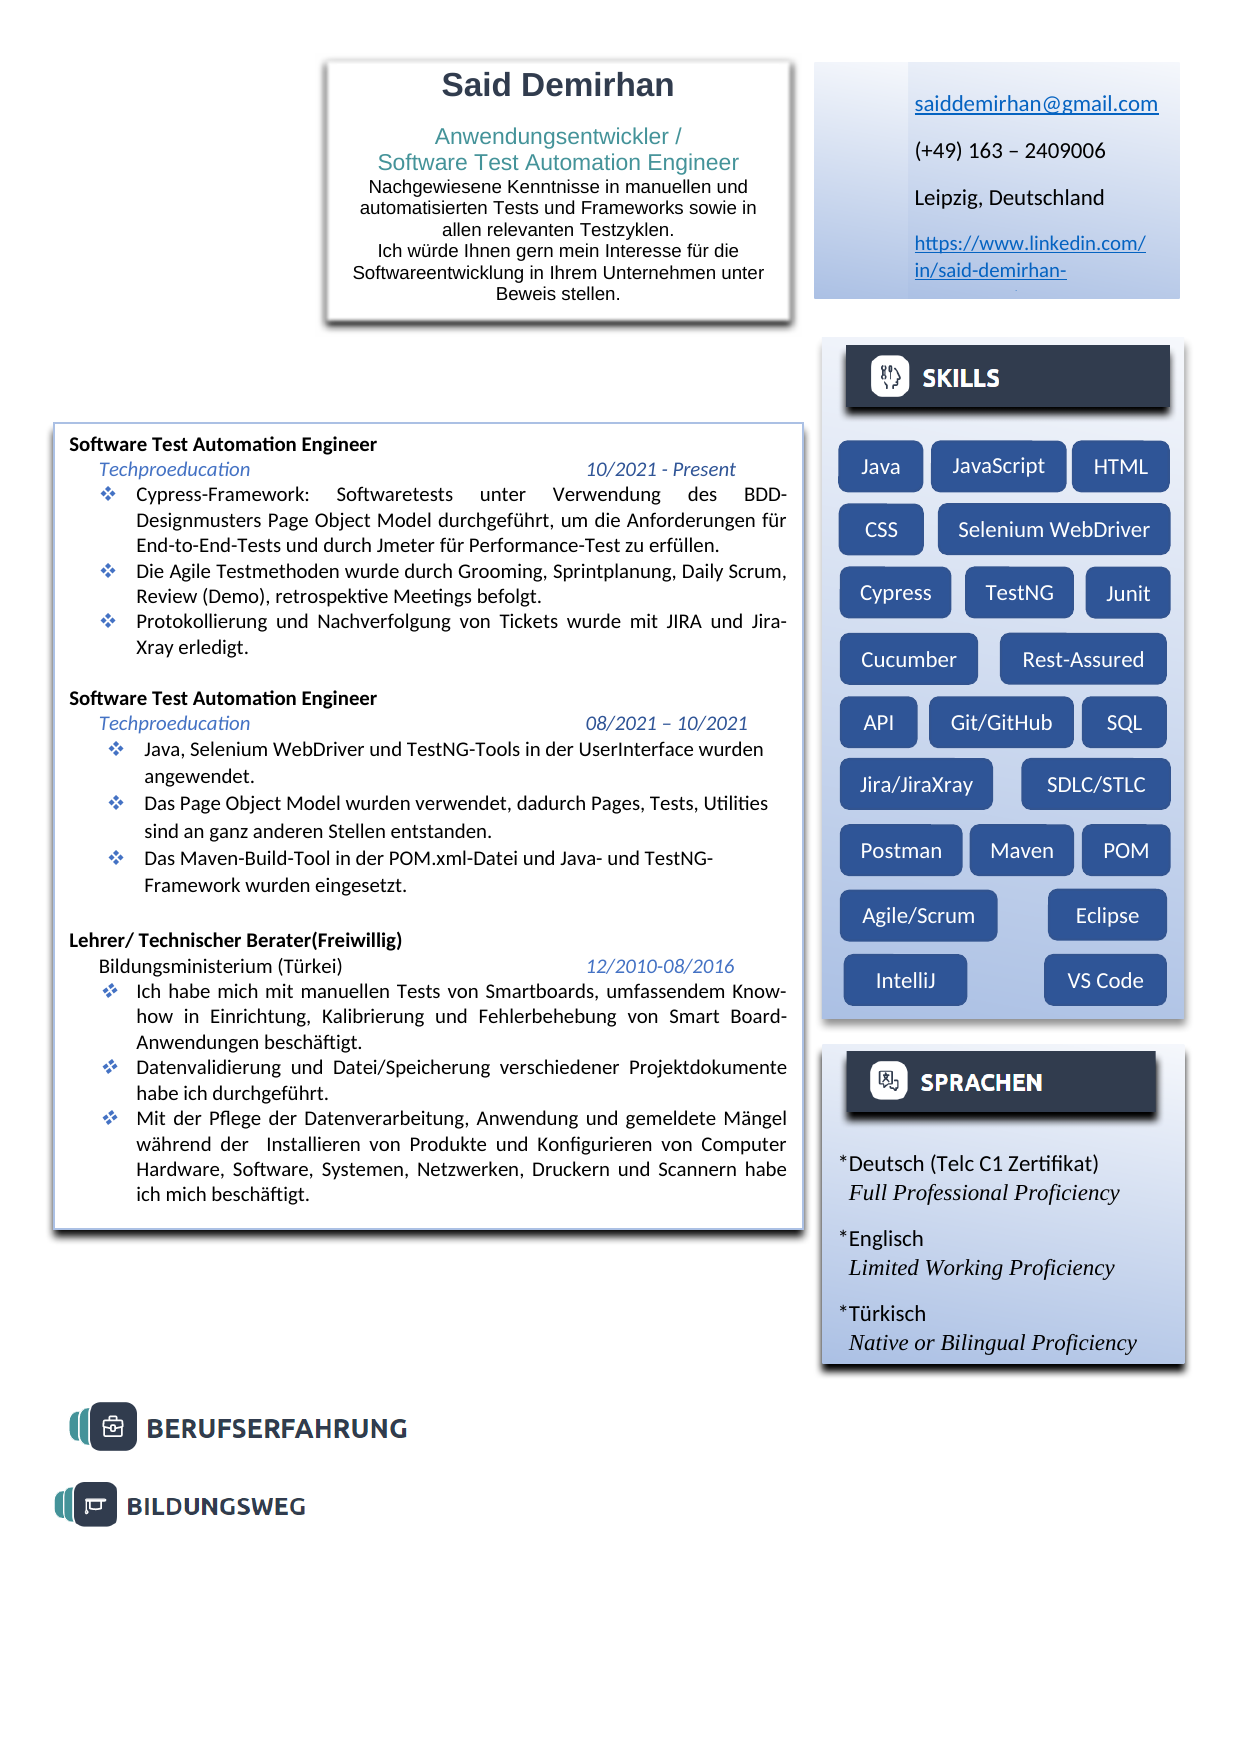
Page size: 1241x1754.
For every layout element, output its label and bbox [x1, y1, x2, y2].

picture [44, 1390, 423, 1460]
picture [846, 345, 1170, 407]
picture [846, 1051, 1156, 1112]
picture [44, 1476, 325, 1536]
